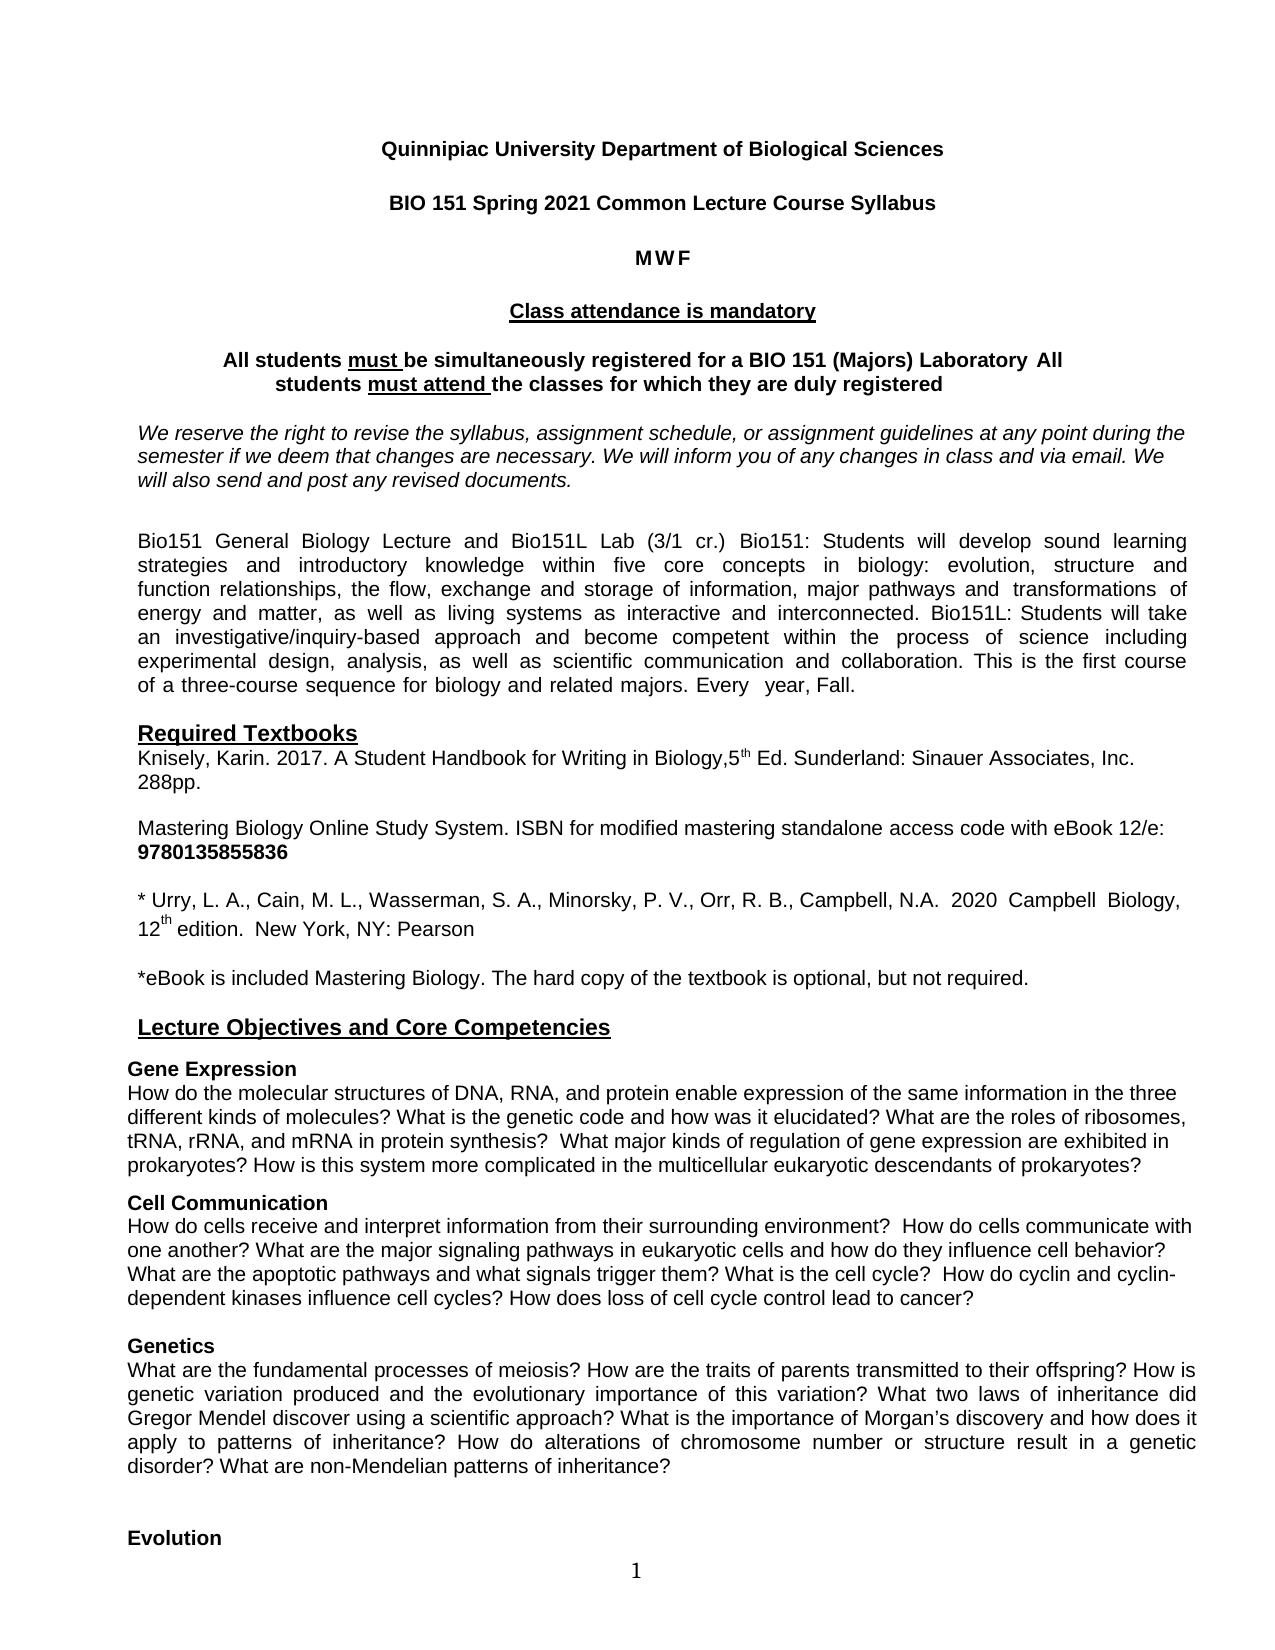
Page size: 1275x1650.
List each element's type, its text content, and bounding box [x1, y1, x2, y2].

text We reserve the right to revise the syllabus, assignment schedule, or assignment guidelines at any point during the semester if we deem that changes are necessary. We will inform you of any changes in class and via email. We will also send and post any revised documents. [137, 420, 1198, 492]
text All students must be simultaneously registered for a BIO 151 (Majors) Laboratory All students must attend the classes for which they are duly registered [223, 348, 1119, 396]
text Cell Communication [127, 1190, 1198, 1214]
subtitle Class attendance is mandatory [344, 299, 981, 323]
subtitle Quinnipiac University Department of Biological Sciences [344, 137, 981, 161]
text Bio151 General Biology Lecture and Bio151L Lab (3/1 cr.) Bio151: Students will develop sound learning strategies and introductory knowledge within five core concepts in biology: evolution, structure and function relationships, the flow, exchange and storage of information, major pathways and transformations of energy and matter, as well as living systems as interactive and interconnected. Bio151L: Students will take an investigative/inquiry-based approach and become competent within the process of science including experimental design, analysis, as well as scientific communication and collaboration. This is the first course of a three-course sequence for biology and related majors. Every year, Fall. [137, 529, 1188, 696]
text What are the fundamental processes of meiosis? How are the traits of parents transmitted to their offspring? How is genetic variation produced and the evolutionary importance of this variation? What two laws of inheritance did Gregor Mendel discover using a scientific approach? What is the importance of Morgan’s discovery and how does it apply to patterns of inheritance? How do alterations of chromosome number or structure result in a genetic disorder? What are non-Mendelian patterns of inheritance? [127, 1358, 1198, 1478]
text Evolution [127, 1526, 1187, 1550]
text How do the molecular structures of DNA, RNA, and protein enable expression of the same information in the three different kinds of molecules? What is the genetic code and how was it elucidated? What are the roles of ribosomes, tRNA, rRNA, and mRNA in protein synthesis? What major kinds of regulation of gene expression are exhibited in prokaryotes? How is this system more complicated in the multicellular eukaryotic descendants of prokaryotes? [127, 1081, 1198, 1176]
subtitle Lecture Objectives and Core Competencies [137, 1014, 1198, 1040]
subtitle BIO 151 Spring 2021 Common Lecture Course Syllabus [344, 191, 981, 215]
subtitle MWF [344, 245, 981, 269]
subtitle Required Textbooks [137, 720, 1198, 746]
text Knisely, Karin. 2017. A Student Handbook for Writing in Biology,5th Ed. Sunderland: Sinauer Associates, Inc. 288pp. [137, 746, 1198, 794]
text Genetics [127, 1334, 1198, 1358]
text Gene Expression [127, 1057, 1198, 1081]
text Mastering Biology Online Study System. ISBN for modified mastering standalone access code with eBook 12/e: 9780135855836 [137, 816, 1198, 863]
text How do cells receive and interpret information from their surrounding environment? How do cells communicate with one another? What are the major signaling pathways in eukaryotic cells and how do they influence cell behavior? What are the apoptotic pathways and what signals trigger them? What is the cell cycle? How do cyclin and cyclin-dependent kinases influence cell cycles? How does loss of cell cycle control lead to cancer? [127, 1214, 1198, 1310]
text *eBook is included Mastering Biology. The hard copy of the textbook is optional, but not required. [137, 966, 1198, 990]
text * Urry, L. A., Cain, M. L., Wasserman, S. A., Minorsky, P. V., Orr, R. B., Campbell, N.A. 2020 Campbell Biology, 12th edition. New York, NY: Pearson [137, 888, 1192, 941]
